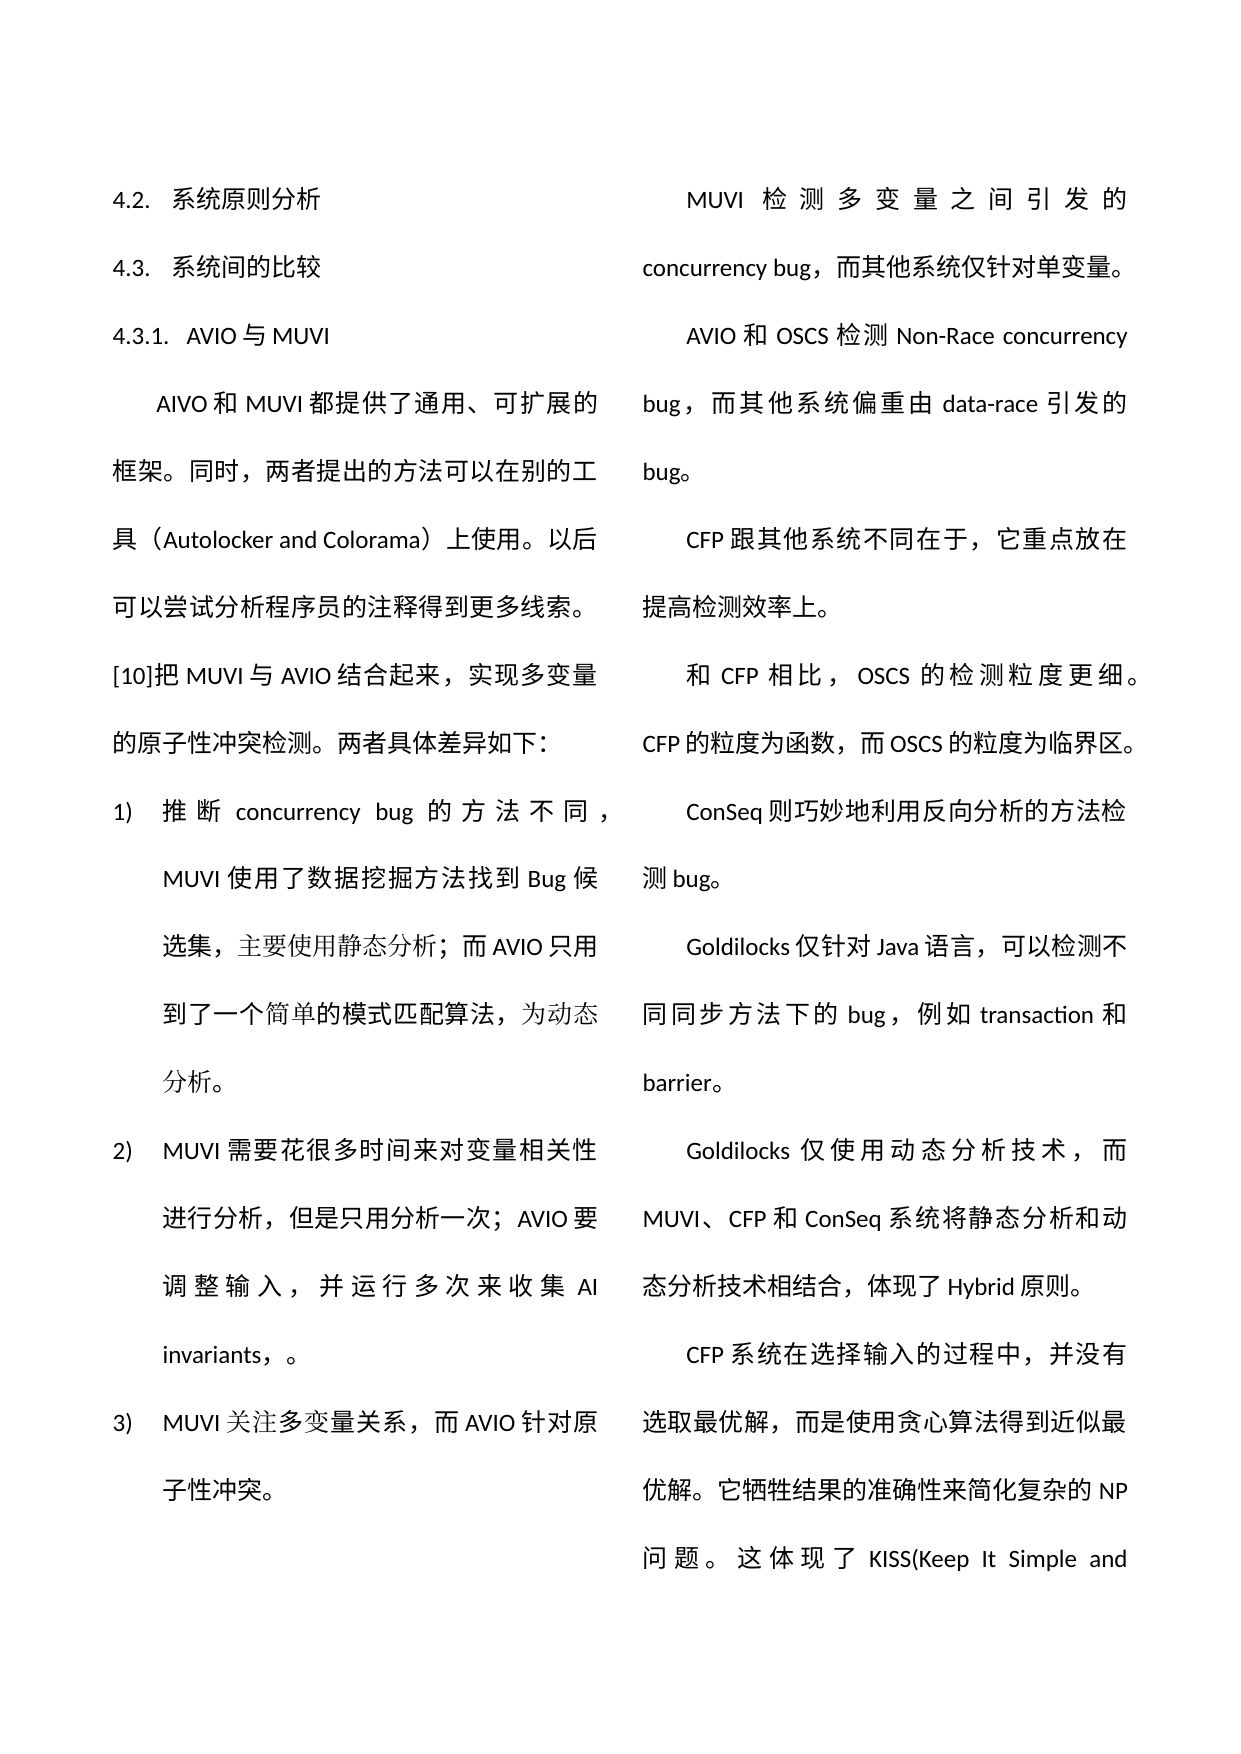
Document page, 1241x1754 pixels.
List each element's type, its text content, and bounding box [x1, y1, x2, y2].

text CFP系统在选择输入的过程中，并没有选取最优解，而是使用贪心算法得到近似最优解。它牺牲结果的准确性来简化复杂的NP问题。这体现了KISS(Keep It Simple and Stupid)原则。 [642, 1318, 1128, 1590]
text Goldilocks仅使用动态分析技术，而MUVI、CFP和ConSeq系统将静态分析和动态分析技术相结合，体现了Hybrid原则。 [642, 1115, 1128, 1318]
list 系统间的比较 [112, 232, 598, 300]
text Goldilocks仅针对Java语言，可以检测不同同步方法下的bug，例如transaction和barrier。 [642, 911, 1128, 1115]
text AIVO和MUVI都提供了通用、可扩展的框架。同时，两者提出的方法可以在别的工具（Autolocker and Colorama）上使用。以后可以尝试分析程序员的注释得到更多线索。[10]把MUVI与AVIO结合起来，实现多变量的原子性冲突检测。两者具体差异如下： [112, 368, 598, 775]
text 和CFP相比，OSCS的检测粒度更细。CFP的粒度为函数，而OSCS的粒度为临界区。 [642, 639, 1128, 775]
list 系统原则分析 [112, 164, 598, 232]
text ConSeq则巧妙地利用反向分析的方法检测bug。 [642, 775, 1128, 911]
text CFP跟其他系统不同在于，它重点放在提高检测效率上。 [642, 503, 1128, 639]
list MUVI关注多变量关系，而AVIO针对原子性冲突。 [112, 1386, 598, 1522]
list MUVI需要花很多时间来对变量相关性进行分析，但是只用分析一次；AVIO要调整输入，并运行多次来收集AI invariants，。 [112, 1115, 598, 1386]
text AVIO和OSCS检测Non-Race concurrency bug，而其他系统偏重由data-race引发的bug。 [642, 300, 1128, 503]
list 推断concurrency bug的方法不同，MUVI使用了数据挖掘方法找到Bug候选集，主要使用静态分析；而AVIO只用到了一个简单的模式匹配算法，为动态分析。 [112, 775, 598, 1115]
text MUVI检测多变量之间引发的concurrency bug，而其他系统仅针对单变量。 [642, 164, 1128, 300]
list AVIO与MUVI [112, 300, 598, 368]
